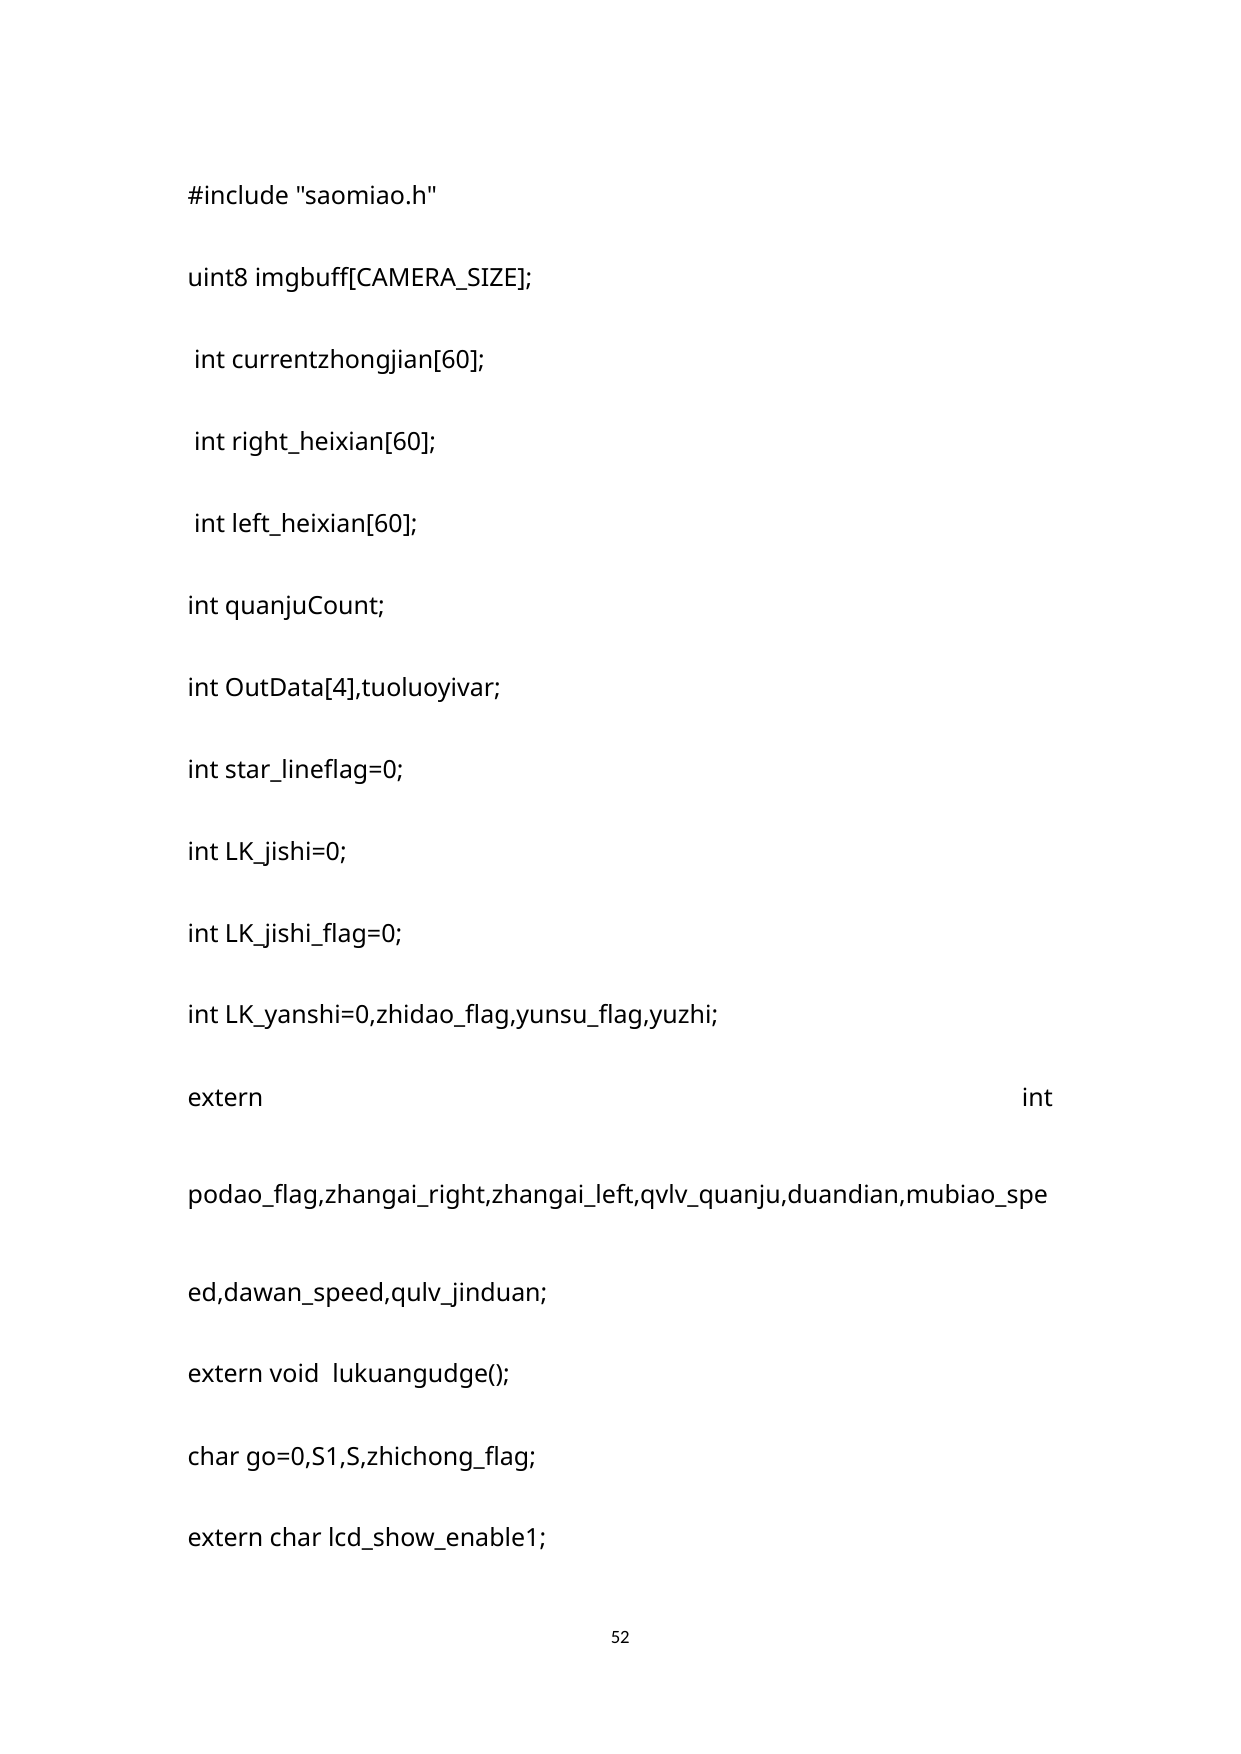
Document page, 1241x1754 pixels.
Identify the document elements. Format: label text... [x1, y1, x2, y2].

text char go=0,S1,S,zhichong_flag; [187, 1423, 1053, 1488]
text extern int podao_flag,zhangai_right,zhangai_left,qvlv_quanju,duandian,mubiao_speed,dawan_speed,qulv_jinduan; [187, 1064, 1053, 1324]
text extern void lukuangudge(); [187, 1341, 1053, 1406]
text int right_heixian[60]; [187, 408, 1053, 473]
text int LK_yanshi=0,zhidao_flag,yunsu_flag,yuzhi; [187, 982, 1053, 1047]
text int quanjuCount; [187, 572, 1053, 637]
text uint8 imgbuff[CAMERA_SIZE]; [187, 244, 1053, 309]
text int LK_jishi=0; [187, 818, 1053, 883]
text #include "saomiao.h" [187, 162, 1053, 227]
text int left_heixian[60]; [187, 490, 1053, 555]
text int star_lineflag=0; [187, 736, 1053, 801]
text extern char lcd_show_enable1; [187, 1505, 1053, 1570]
text int currentzhongjian[60]; [187, 326, 1053, 391]
text int LK_jishi_flag=0; [187, 900, 1053, 965]
text int OutData[4],tuoluoyivar; [187, 654, 1053, 719]
